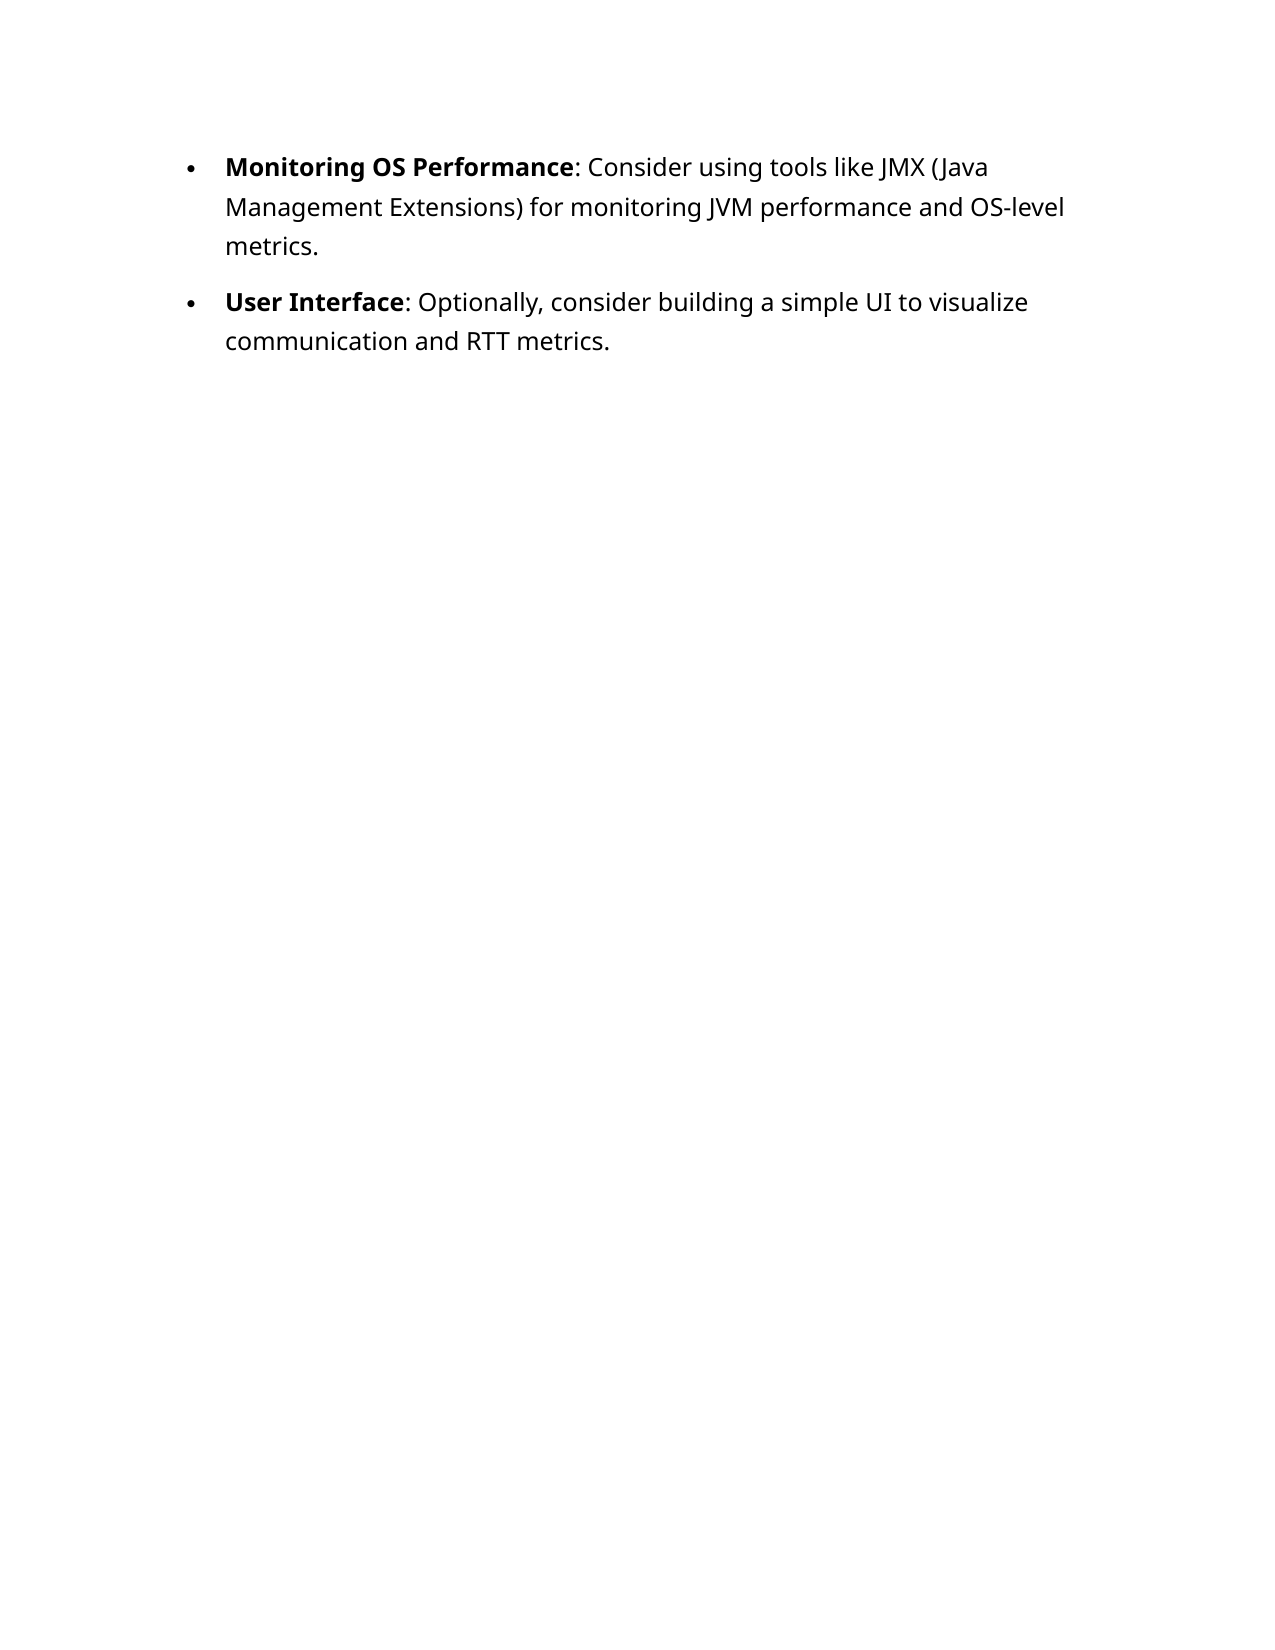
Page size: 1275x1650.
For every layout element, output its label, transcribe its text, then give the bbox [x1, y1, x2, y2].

list User Interface: Optionally, consider building a simple UI to visualize communication and RTT metrics. [187, 284, 1125, 357]
list Monitoring OS Performance: Consider using tools like JMX (Java Management Extensions) for monitoring JVM performance and OS-level metrics. [187, 150, 1125, 262]
